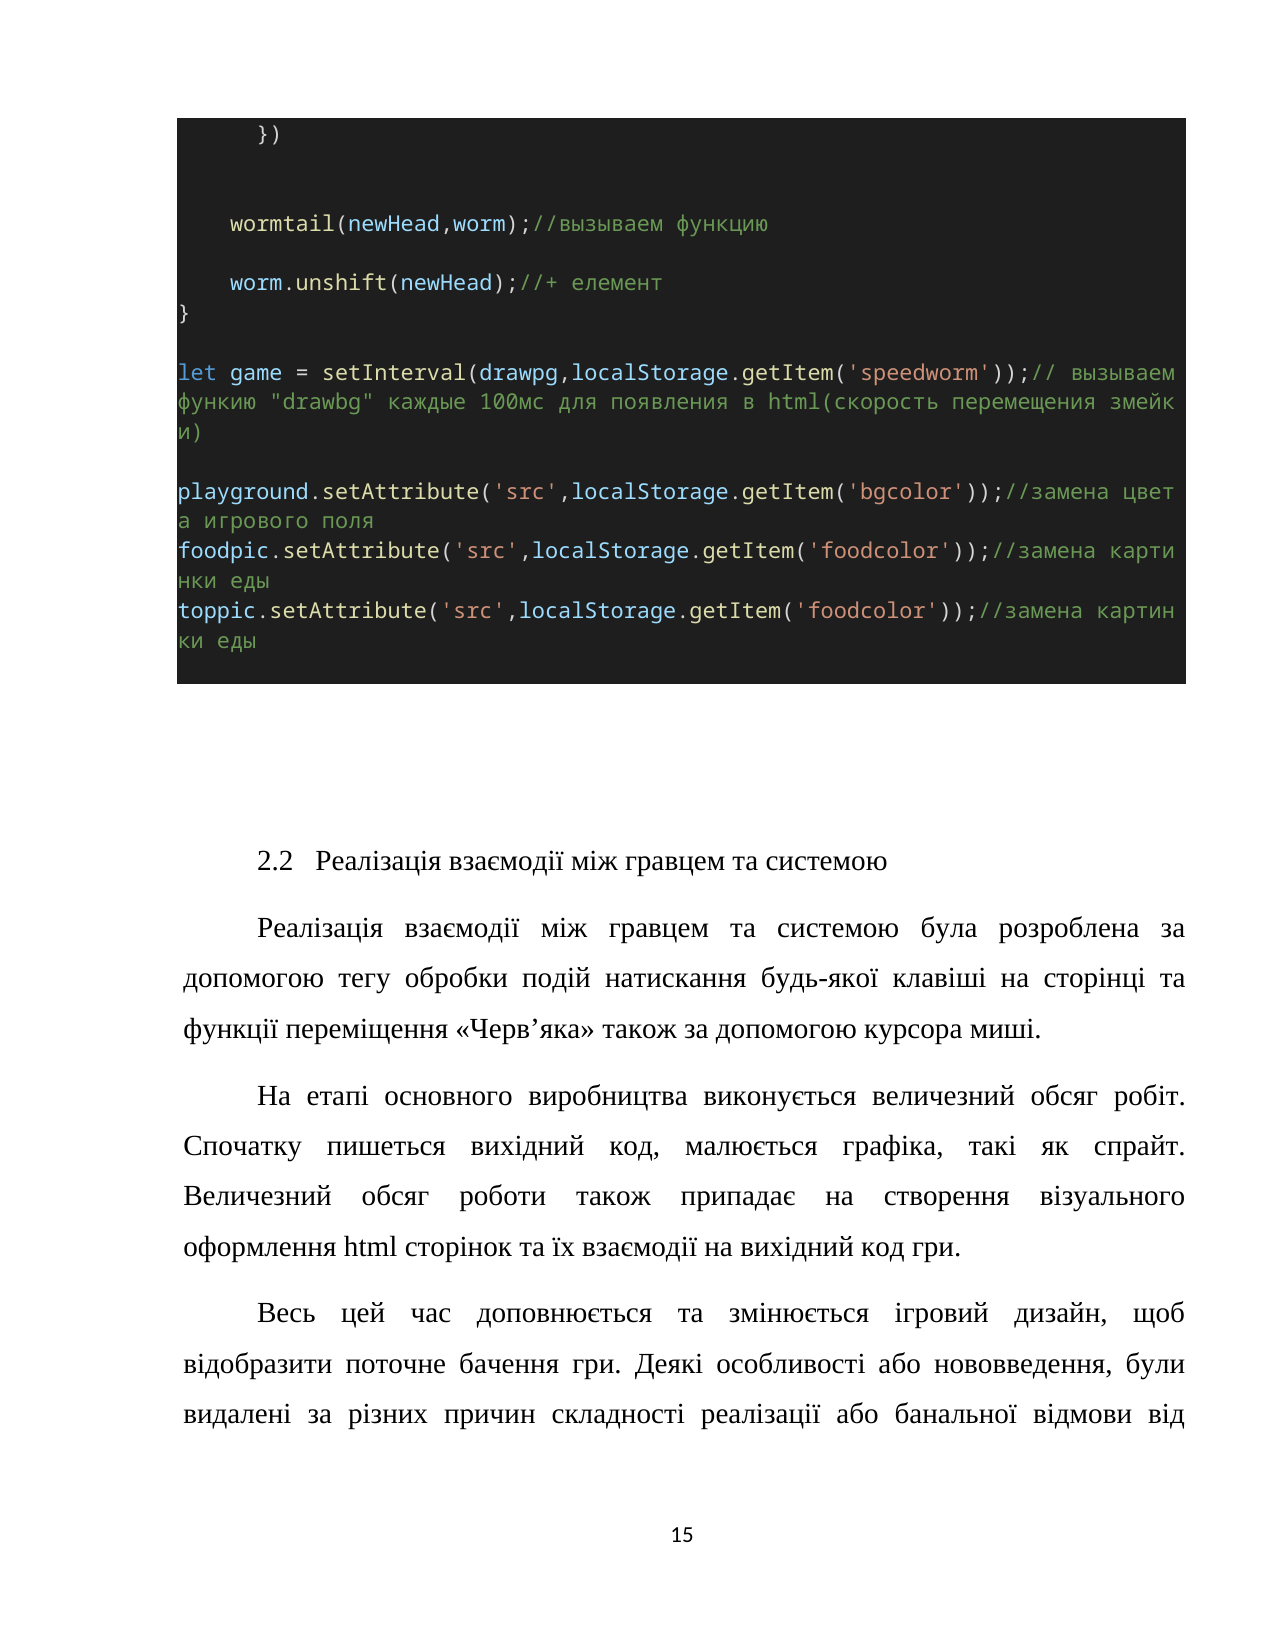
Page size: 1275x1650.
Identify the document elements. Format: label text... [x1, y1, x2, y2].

text 2.2 Реалізація взаємодії між гравцем та системою [183, 843, 1186, 877]
text wormtail(newHead,worm);//вызываем функцию [177, 207, 1186, 237]
text worm.unshift(newHead);//+ елемент [177, 267, 1186, 297]
text }) [177, 118, 1186, 148]
text На етапі основного виробництва виконується величезний обсяг робіт. Спочатку пишеться вихідний код, малюється графіка, такі як спрайт. Величезний обсяг роботи також припадає на створення візуального оформлення html сторінок та їх взаємодії на вихідний код гри. [183, 1078, 1186, 1262]
text playground.setAttribute('src',localStorage.getItem('bgcolor'));//замена цвета игрового поля [177, 476, 1186, 535]
text foodpic.setAttribute('src',localStorage.getItem('foodcolor'));//замена картинки еды [177, 535, 1186, 595]
text } [177, 297, 1186, 327]
text Реалізація взаємодії між гравцем та системою була розроблена за допомогою тегу обробки подій натискання будь-якої клавіші на сторінці та функції переміщення «Черв’яка» також за допомогою курсора миші. [183, 910, 1186, 1044]
text let game = setInterval(drawpg,localStorage.getItem('speedworm'));// вызываем функию "drawbg" каждые 100мс для появления в html(скорость перемещения змейки) [177, 356, 1186, 446]
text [183, 1296, 1186, 1430]
text toppic.setAttribute('src',localStorage.getItem('foodcolor'));//замена картинки еды [177, 595, 1186, 654]
